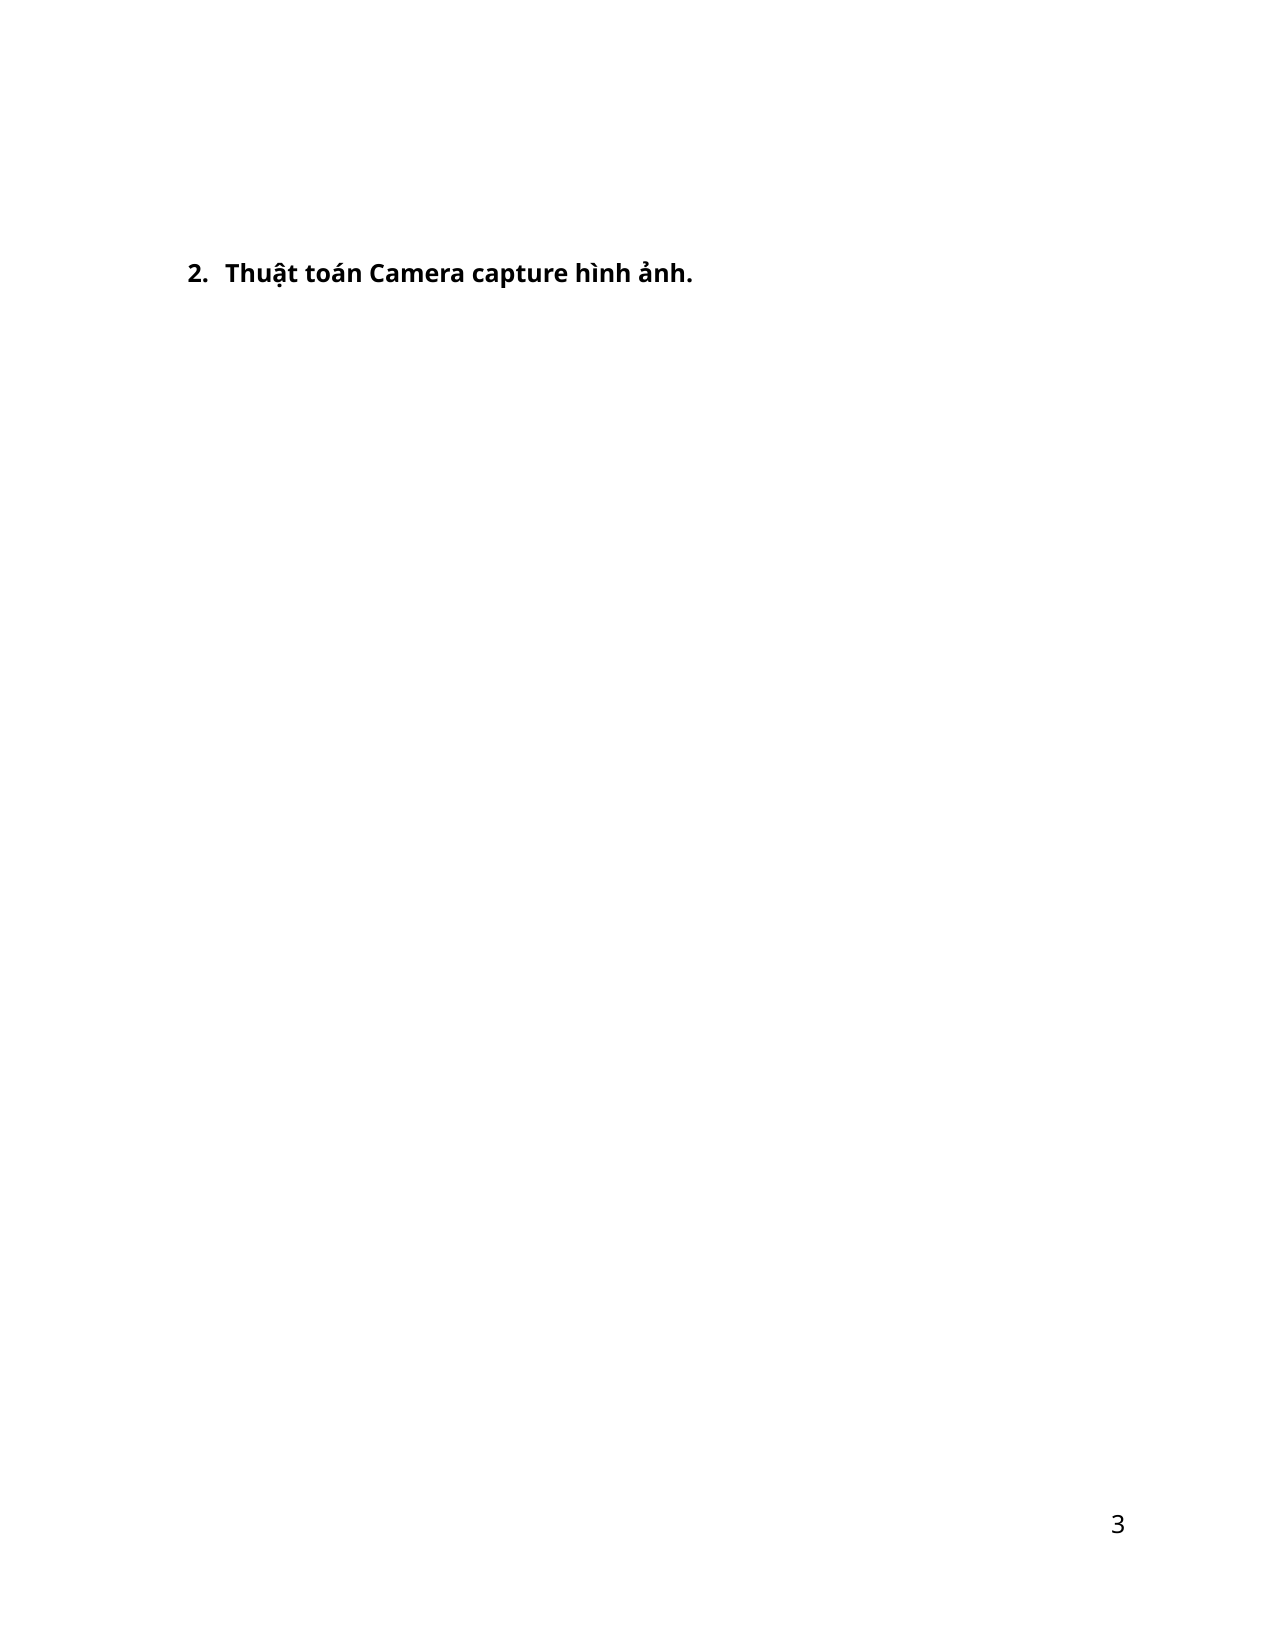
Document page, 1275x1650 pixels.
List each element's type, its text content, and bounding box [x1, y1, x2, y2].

list Thuật toán Camera capture hình ảnh. [187, 256, 1125, 289]
